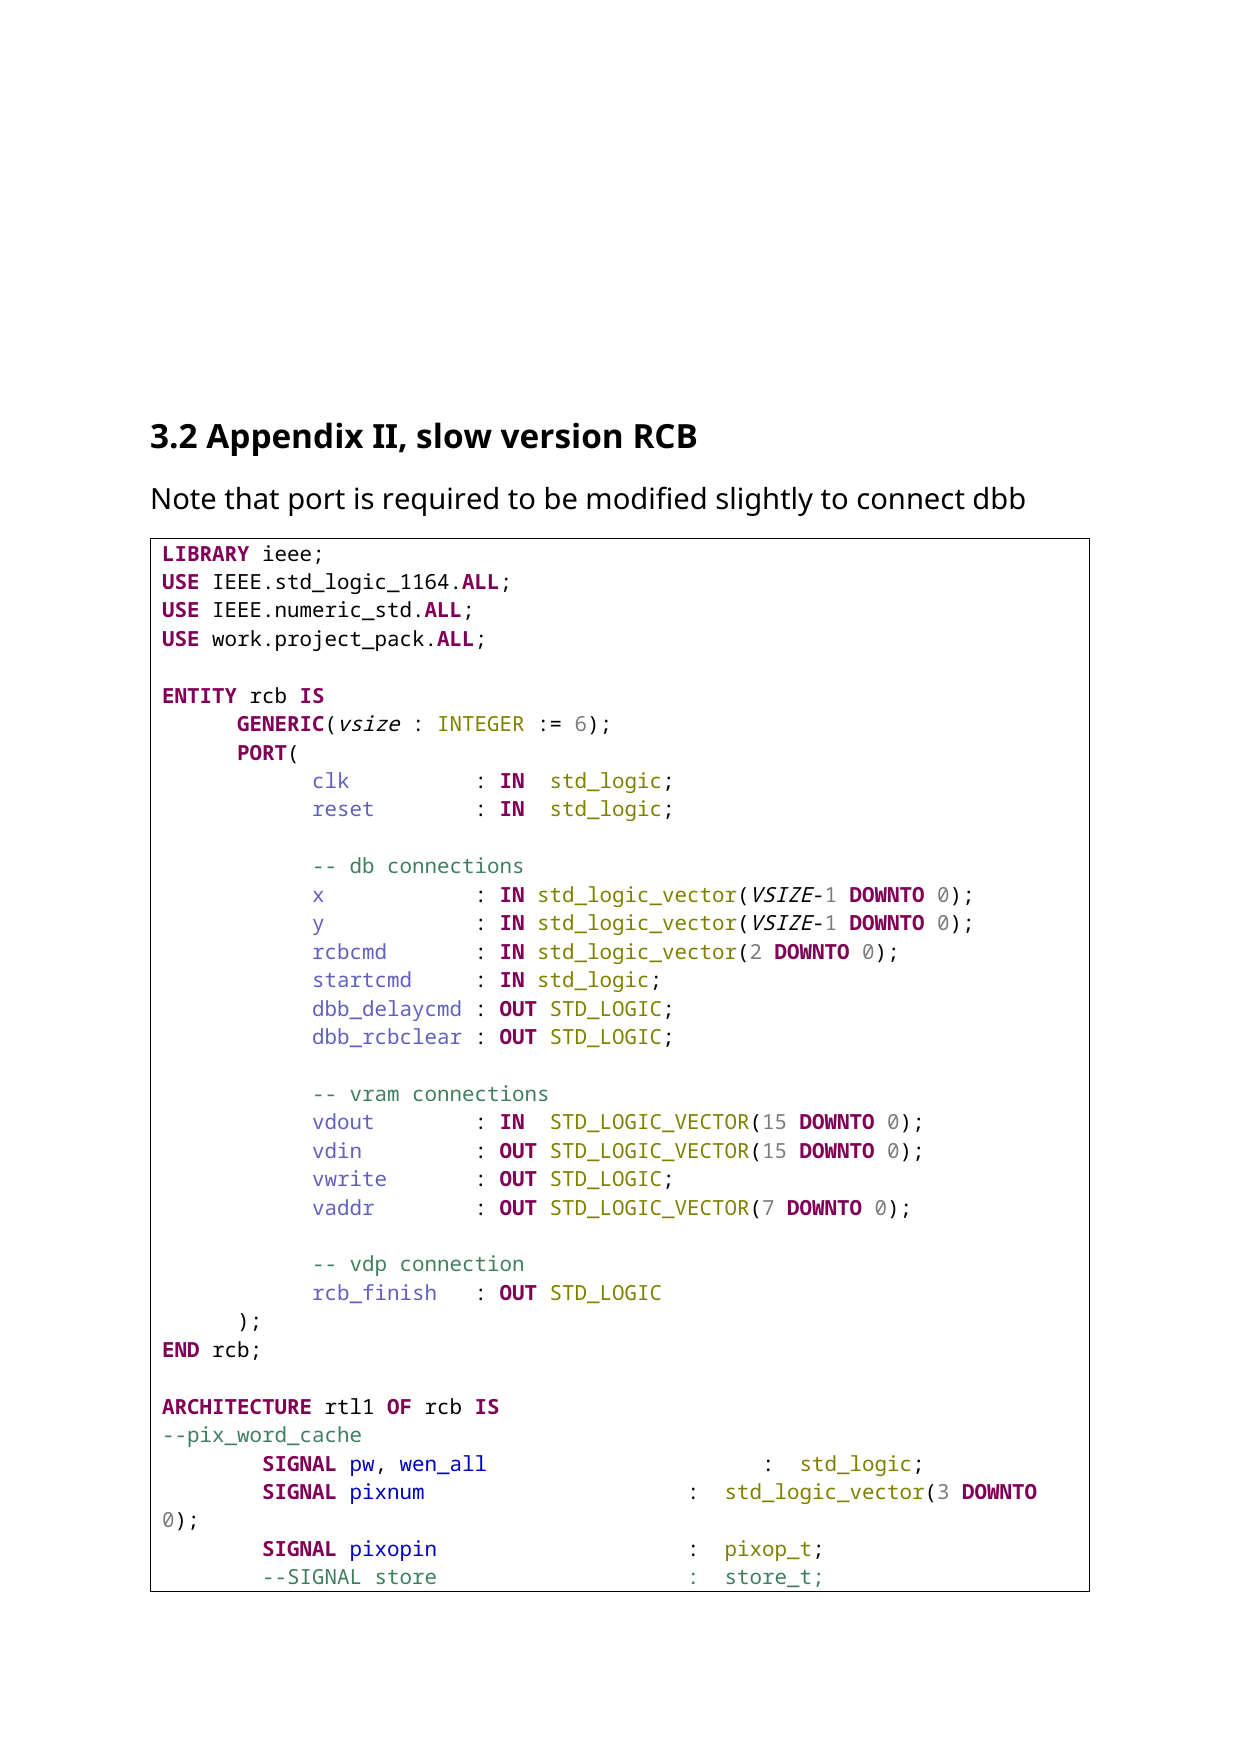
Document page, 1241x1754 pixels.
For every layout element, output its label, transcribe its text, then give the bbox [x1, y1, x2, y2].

text Note that port is required to be modified slightly to connect dbb [150, 478, 1090, 518]
text 3.2 Appendix II, slow version RCB [150, 412, 1090, 458]
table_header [151, 539, 1089, 1591]
